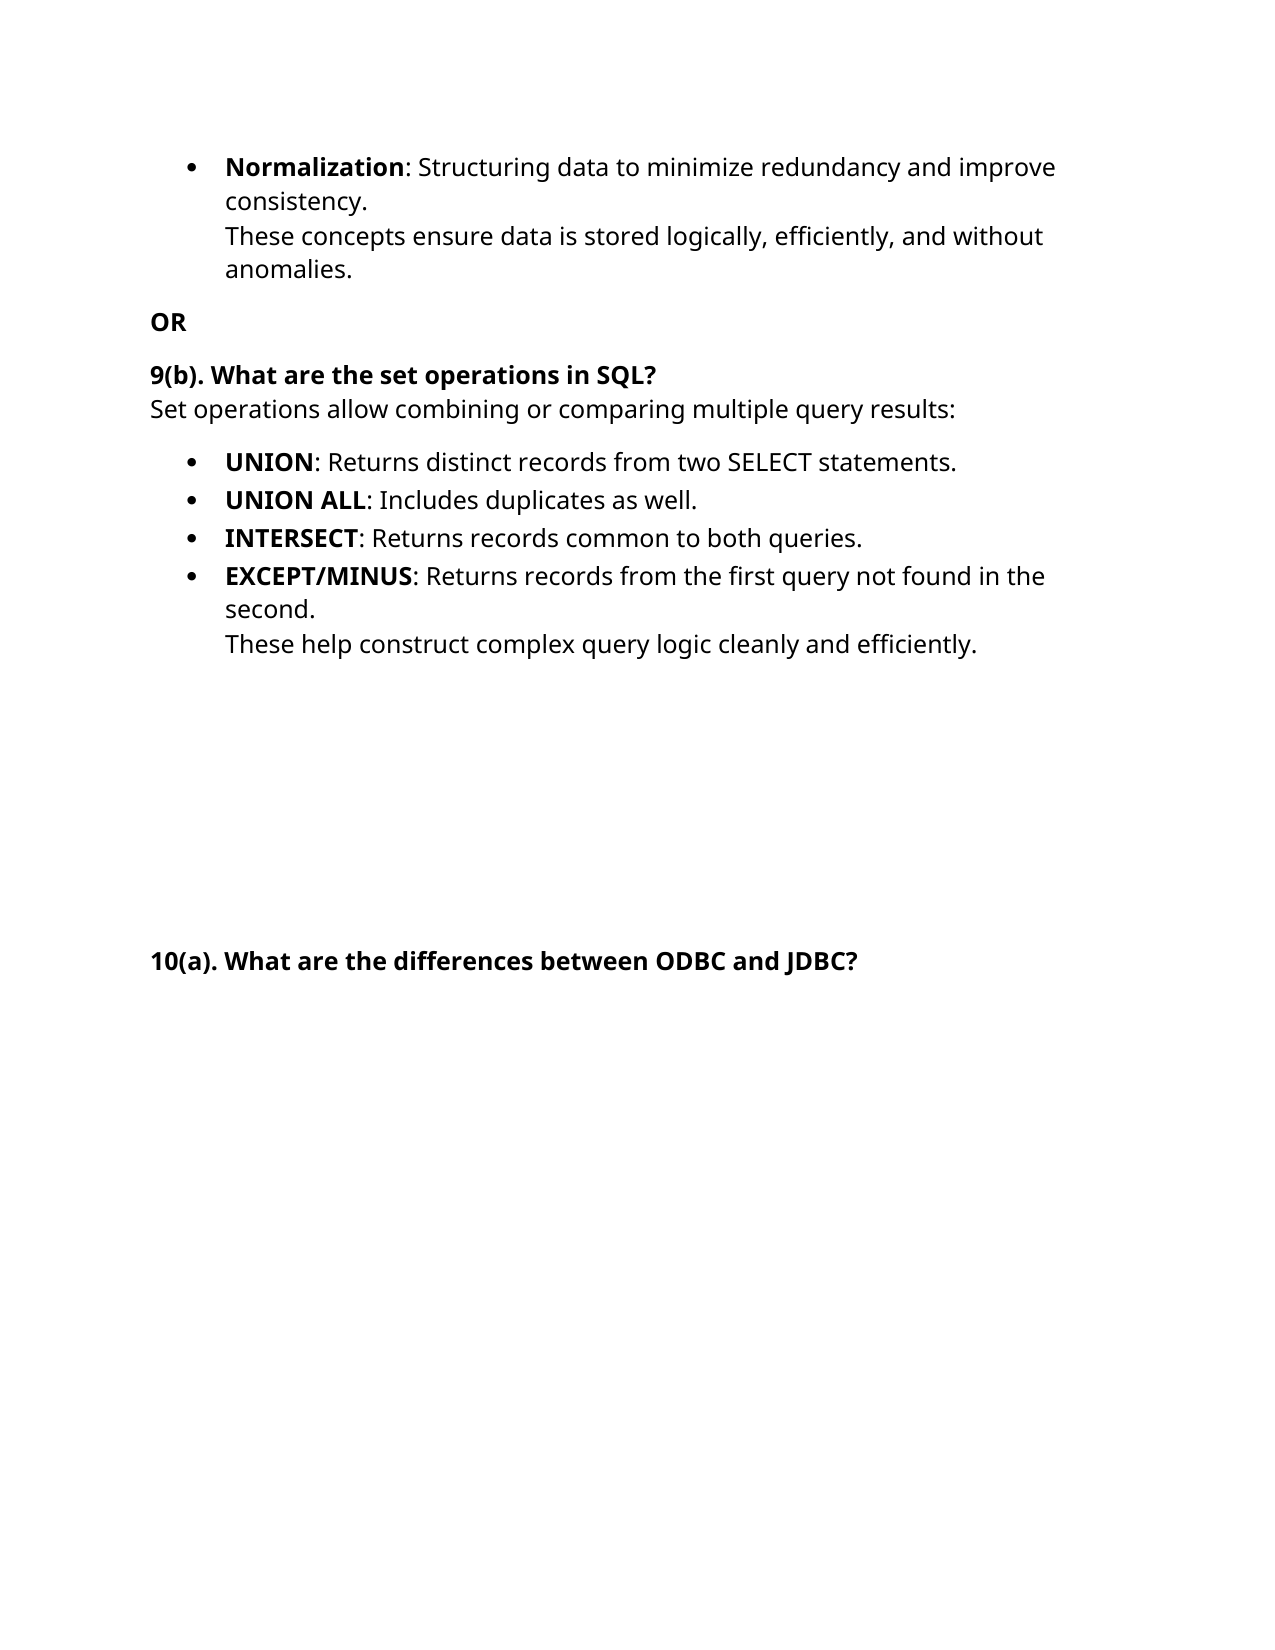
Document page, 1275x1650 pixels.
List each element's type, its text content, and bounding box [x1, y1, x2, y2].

list Normalization: Structuring data to minimize redundancy and improve consistency. These concepts ensure data is stored logically, efficiently, and without anomalies. [187, 150, 1125, 286]
text OR [150, 305, 1125, 339]
list UNION: Returns distinct records from two SELECT statements. [187, 445, 1125, 479]
list EXCEPT/MINUS: Returns records from the first query not found in the second. These help construct complex query logic cleanly and efficiently. [187, 558, 1125, 660]
text 9(b). What are the set operations in SQL? Set operations allow combining or comparing multiple query results: [150, 358, 1125, 426]
text 10(a). What are the differences between ODBC and JDBC? [150, 944, 1125, 978]
list UNION ALL: Includes duplicates as well. [187, 482, 1125, 517]
list INTERSECT: Returns records common to both queries. [187, 520, 1125, 554]
